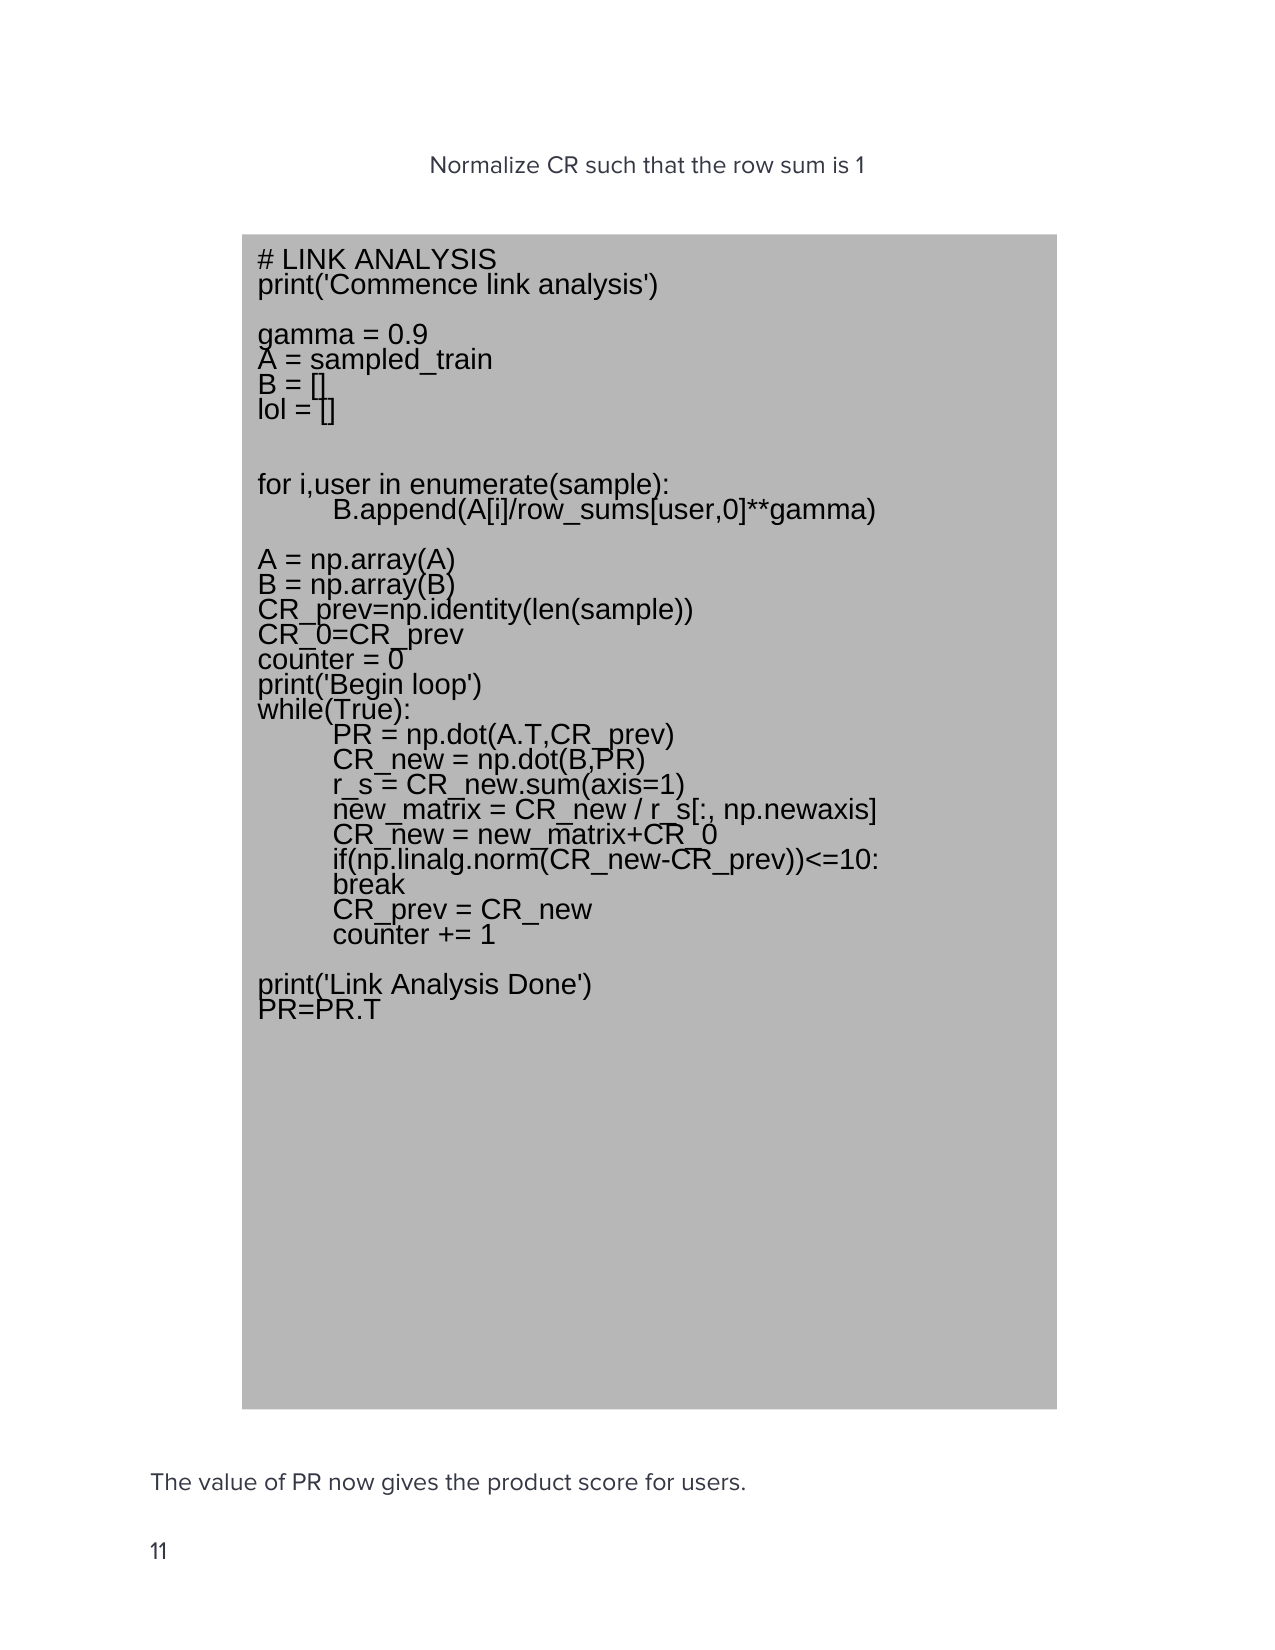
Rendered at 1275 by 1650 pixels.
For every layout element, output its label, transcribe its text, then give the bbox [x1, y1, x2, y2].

text Normalize CR such that the row sum is 1 [150, 150, 1144, 180]
text The value of PR now gives the product score for users. [150, 210, 1144, 1498]
